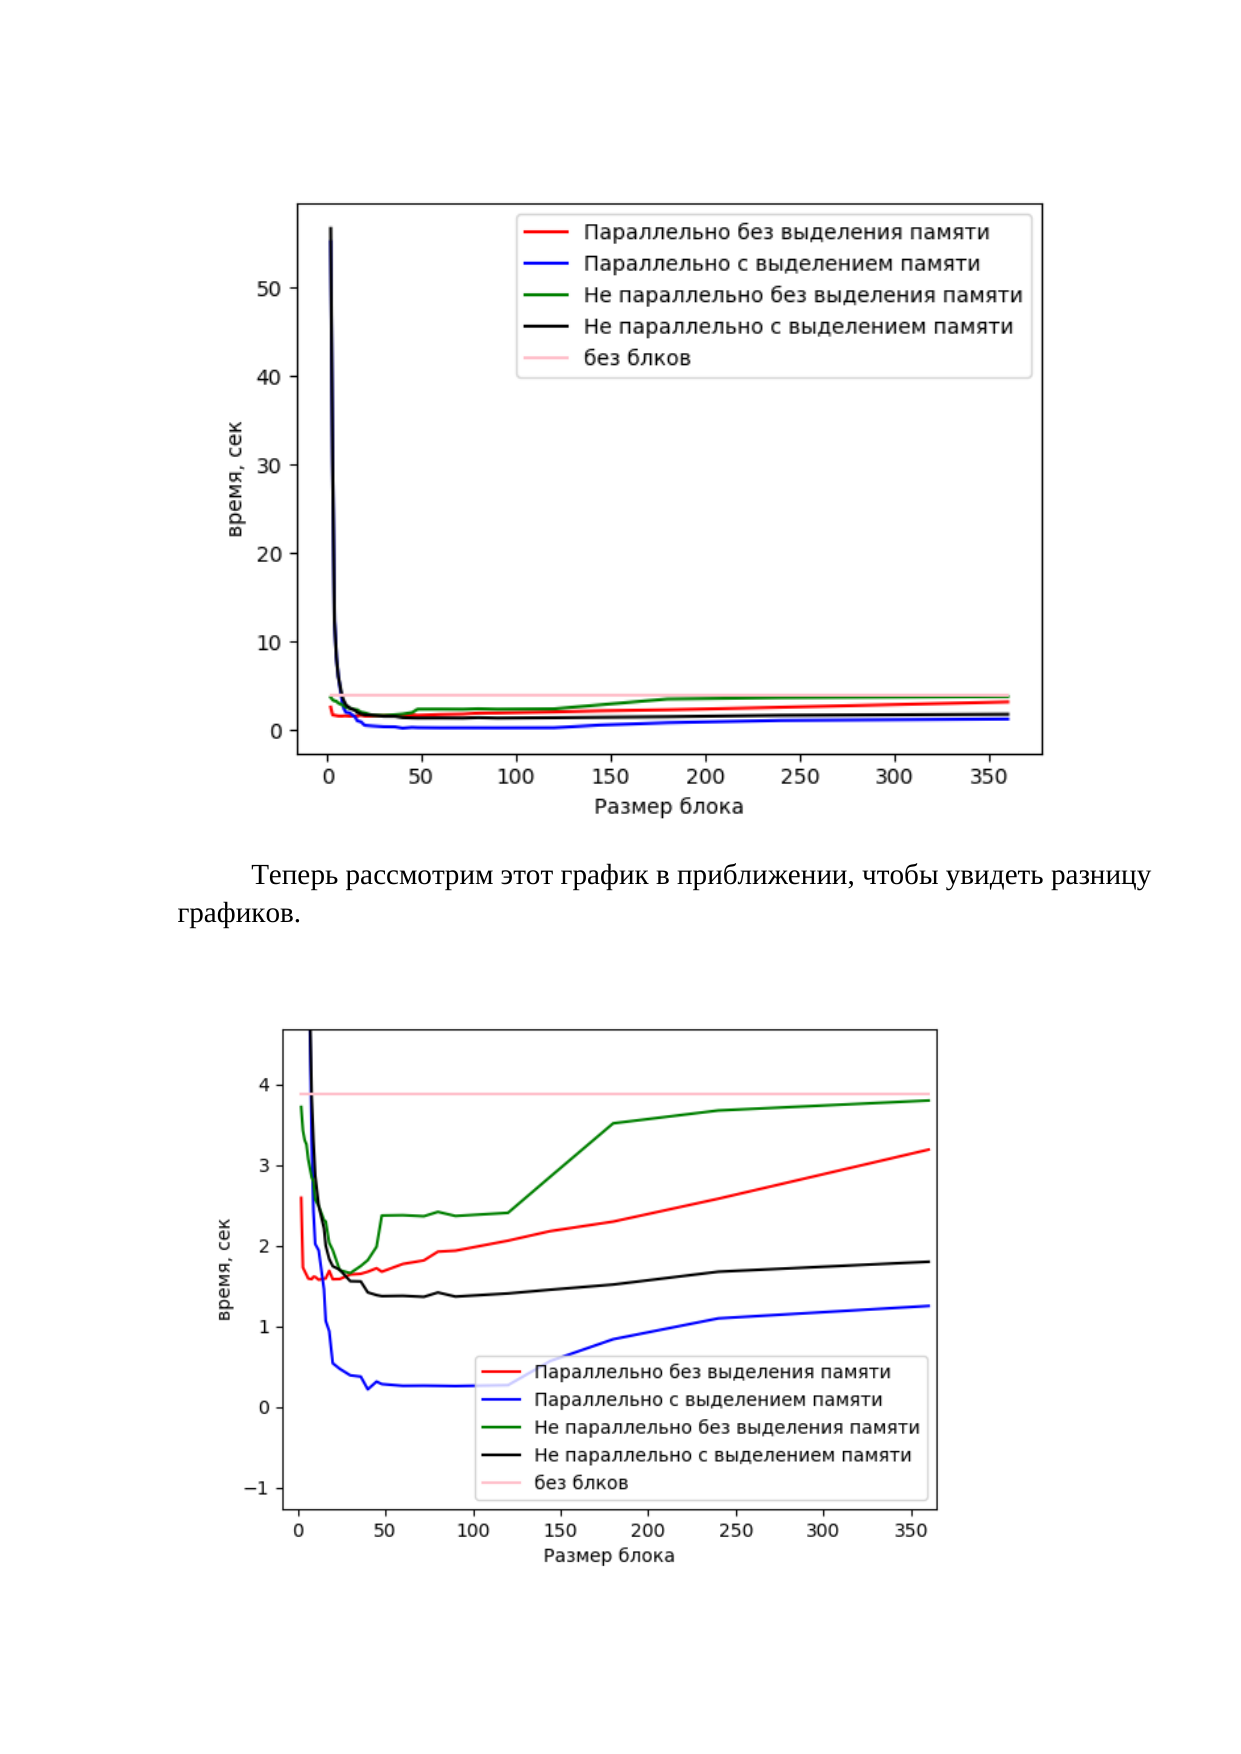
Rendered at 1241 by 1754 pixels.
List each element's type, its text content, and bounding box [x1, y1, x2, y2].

picture [177, 118, 1138, 832]
text Теперь рассмотрим этот график в приближении, чтобы увидеть разницу графиков. [177, 857, 1152, 929]
picture [177, 955, 1021, 1578]
